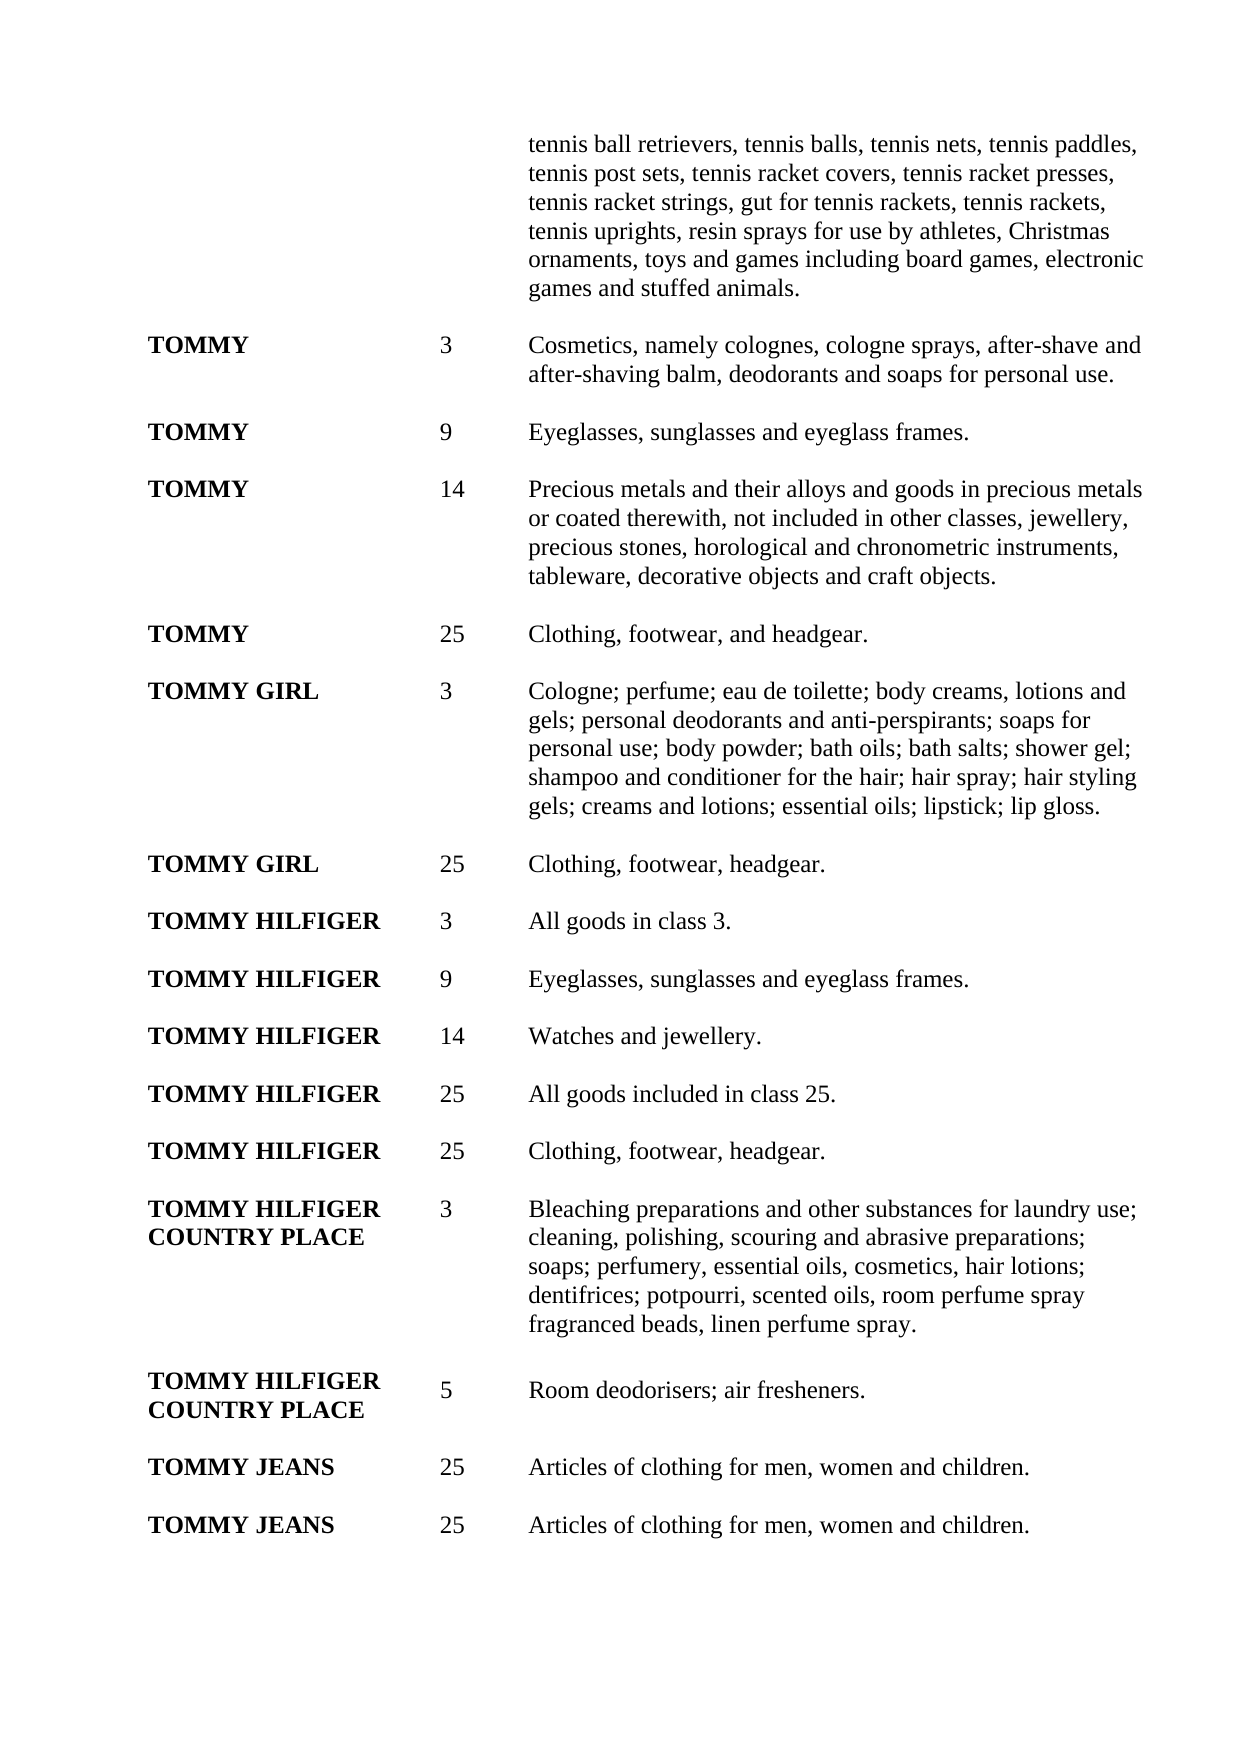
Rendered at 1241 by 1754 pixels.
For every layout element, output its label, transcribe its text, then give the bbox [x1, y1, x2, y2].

text TOMMY HILFIGER 3 All goods in class 3. [148, 906, 1169, 935]
text after-shaving balm, deodorants and soaps for personal use. [528, 360, 1169, 388]
text TOMMY 14 Precious metals and their alloys and goods in precious metals [148, 475, 1169, 503]
text 5 Room deodorisers; air fresheners. [440, 1376, 1169, 1404]
text TOMMY GIRL 25 Clothing, footwear, headgear. [148, 849, 1169, 877]
subtitle TOMMY HILFIGER COUNTRY PLACE [148, 1194, 383, 1251]
text TOMMY JEANS 25 Articles of clothing for men, women and children. [148, 1510, 1169, 1538]
text TOMMY HILFIGER 9 Eyeglasses, sunglasses and eyeglass frames. [148, 964, 1169, 992]
text or coated therewith, not included in other classes, jewellery, precious stones, horological and chronometric instruments, tableware, decorative objects and craft objects. [528, 503, 1131, 590]
text TOMMY GIRL 3 Cologne; perfume; eau de toilette; body creams, lotions and [148, 676, 1169, 705]
text TOMMY 3 Cosmetics, namely colognes, cologne sprays, after-shave and [148, 331, 1169, 360]
text tennis ball retrievers, tennis balls, tennis nets, tennis paddles, tennis post sets, tennis racket covers, tennis racket presses, tennis racket strings, gut for tennis rackets, tennis rackets, tennis uprights, resin sprays for use by athletes, Christmas ornaments, toys and games including board games, electronic games and stuffed animals. [528, 129, 1147, 302]
text TOMMY 25 Clothing, footwear, and headgear. [148, 619, 1169, 647]
text TOMMY 9 Eyeglasses, sunglasses and eyeglass frames. [148, 417, 1169, 446]
text gels; personal deodorants and anti-perspirants; soaps for personal use; body powder; bath oils; bath salts; shower gel; shampoo and conditioner for the hair; hair spray; hair styling gels; creams and lotions; essential oils; lipstick; lip gloss. [528, 705, 1140, 820]
subtitle TOMMY HILFIGER COUNTRY PLACE [148, 1366, 383, 1424]
text 3 Bleaching preparations and other substances for laundry use; cleaning, polishing, scouring and abrasive preparations; soaps; perfumery, essential oils, cosmetics, hair lotions; dentifrices; potpourri, scented oils, room perfume spray fragranced beads, linen perfume spray. [439, 1194, 1138, 1337]
text TOMMY JEANS 25 Articles of clothing for men, women and children. [148, 1452, 1169, 1481]
text TOMMY HILFIGER 14 Watches and jewellery. TOMMY HILFIGER 25 All goods included in class 25. TOMMY HILFIGER 25 Clothing, footwear, headgear. [148, 1021, 837, 1165]
